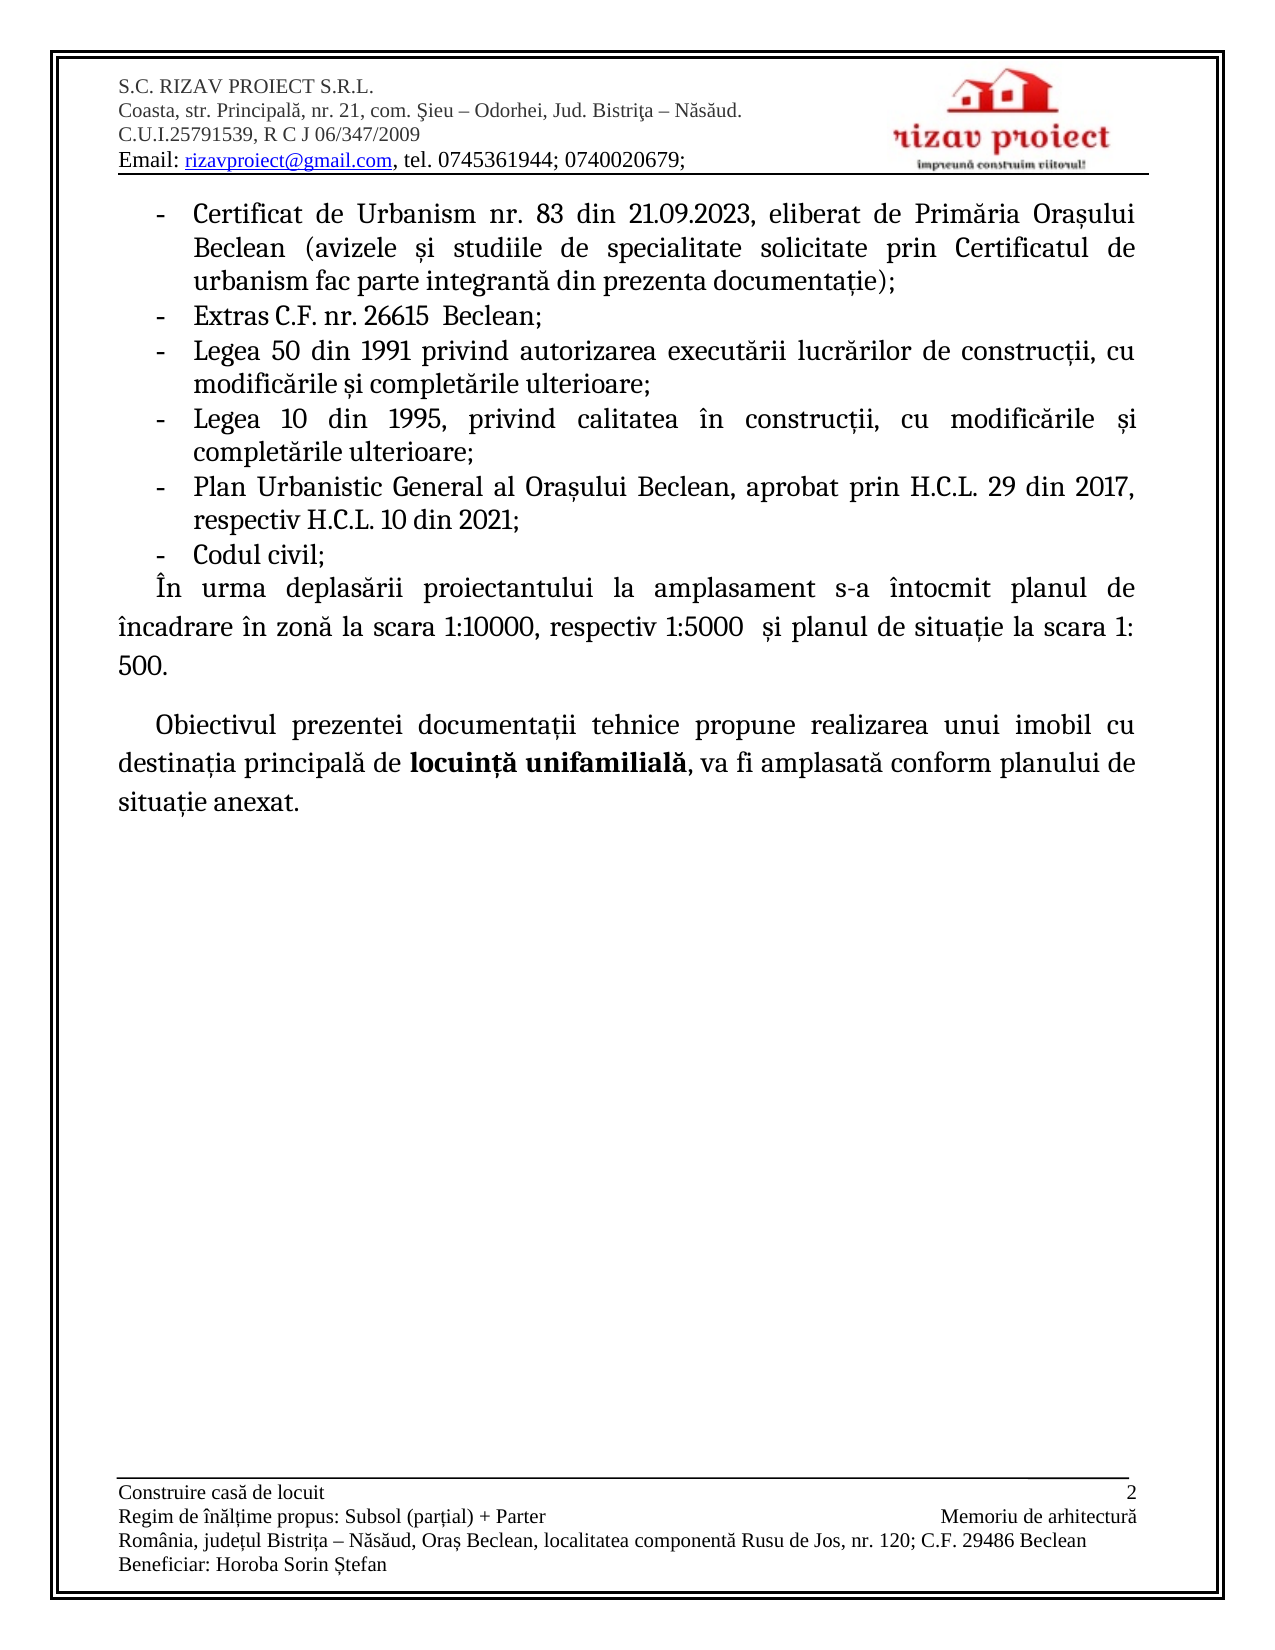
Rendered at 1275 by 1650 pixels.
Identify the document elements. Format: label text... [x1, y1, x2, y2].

list Certificat de Urbanism nr. 83 din 21.09.2023, eliberat de Primăria Orașului Beclean (avizele și studiile de specialitate solicitate prin Certificatul de urbanism fac parte integrantă din prezenta documentație); [156, 196, 1137, 298]
list Extras C.F. nr. 26615 Beclean; [156, 298, 1137, 333]
list Codul civil; [156, 537, 1137, 572]
list Plan Urbanistic General al Orașului Beclean, aprobat prin H.C.L. 29 din 2017, respectiv H.C.L. 10 din 2021; [156, 469, 1137, 537]
picture [886, 175, 1117, 179]
text Obiectivul prezentei documentații tehnice propune realizarea unui imobil cu destinația principală de locuință unifamilială, va fi amplasată conform planului de situație anexat. [118, 708, 1137, 819]
list Legea 50 din 1991 privind autorizarea executării lucrărilor de construcții, cu modificările și completările ulterioare; [156, 333, 1137, 401]
picture [886, 61, 1117, 173]
text În urma deplasării proiectantului la amplasament s-a întocmit planul de încadrare în zonă la scara 1:10000, respectiv 1:5000 și planul de situație la scara 1: 500. [118, 572, 1137, 682]
list Legea 10 din 1995, privind calitatea în construcții, cu modificările şi completările ulterioare; [156, 401, 1137, 469]
